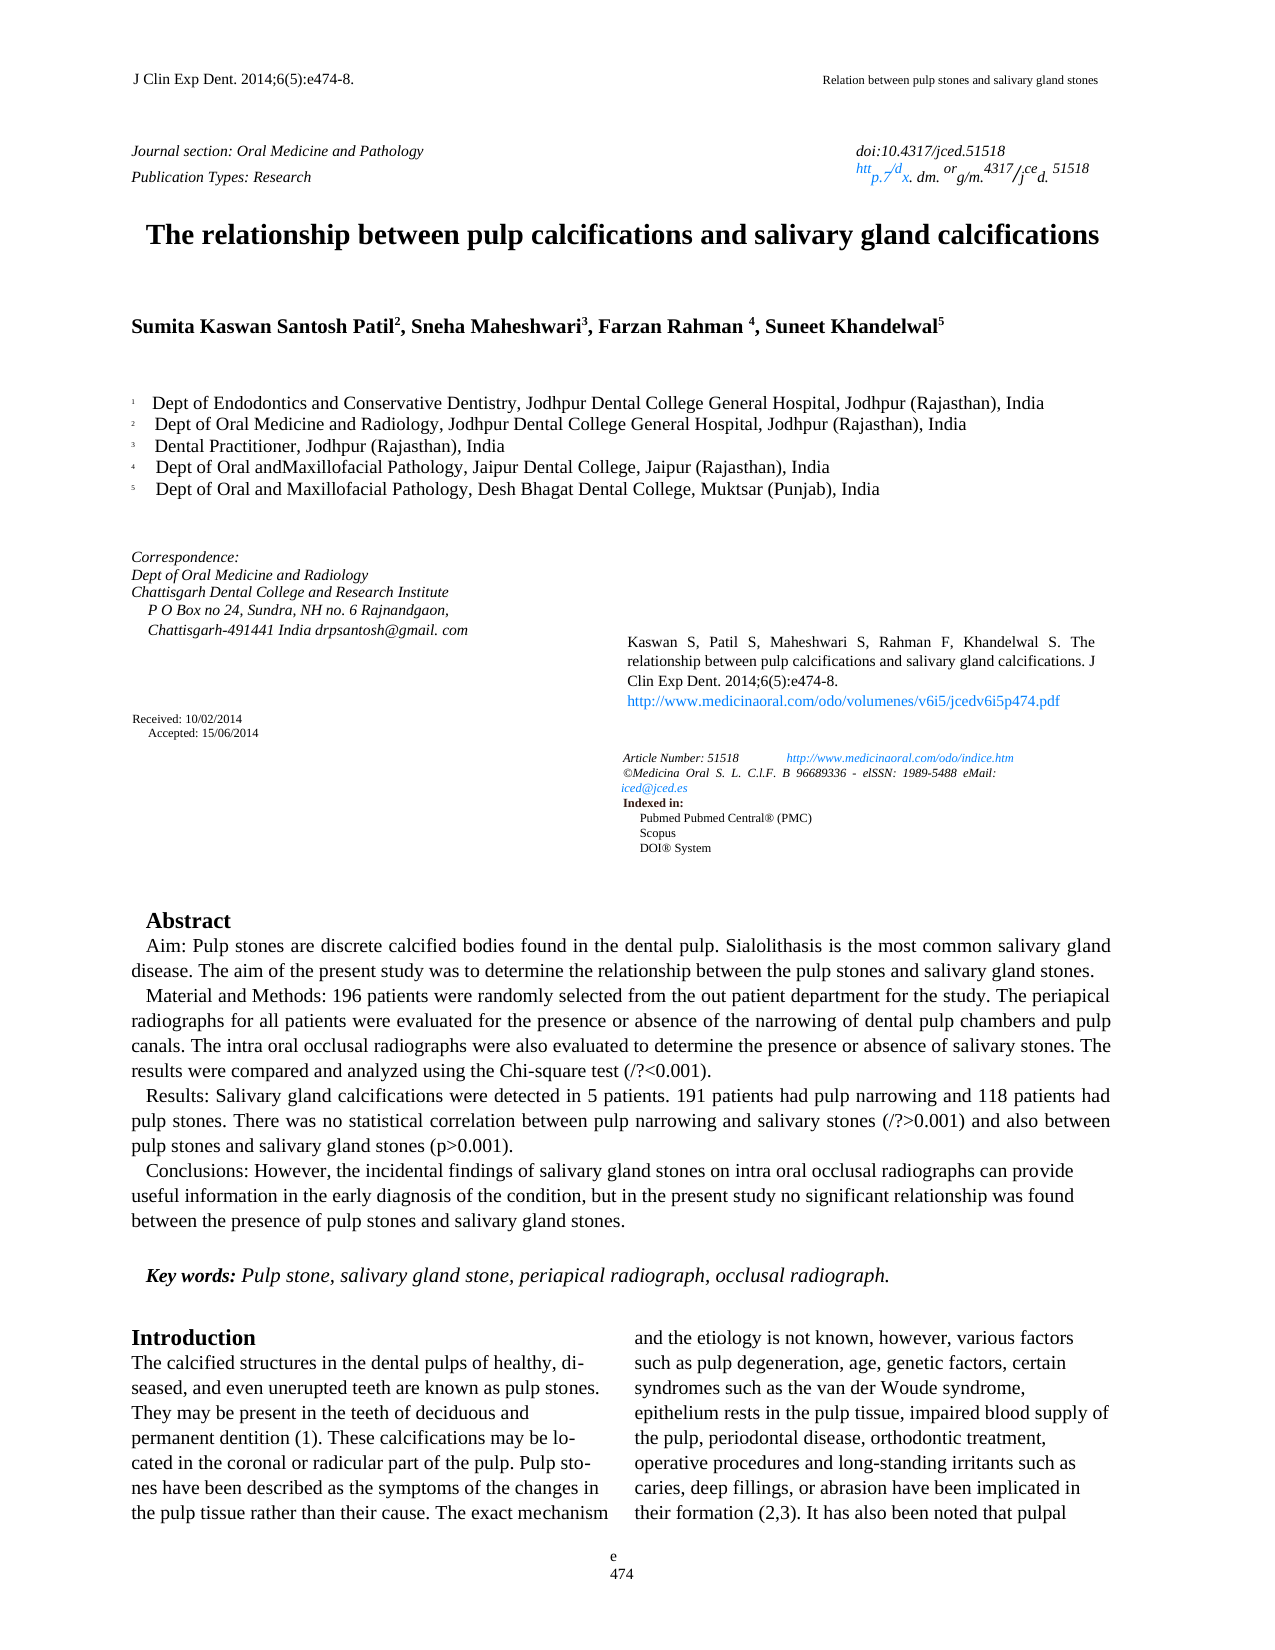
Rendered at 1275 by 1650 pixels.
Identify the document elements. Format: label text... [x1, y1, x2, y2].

list Dental Practitioner, Jodhpur (Rajasthan), India [131, 435, 1113, 456]
text Material and Methods: 196 patients were randomly selected from the out patient department for the study. The periapical radiographs for all patients were evaluated for the presence or absence of the narrowing of dental pulp chambers and pulp canals. The intra oral occlusal radiographs were also evaluated to determine the presence or absence of salivary stones. The results were compared and analyzed using the Chi-square test (/?<0.001). [131, 984, 1113, 1082]
table_header Accepted: 15/06/2014 [137, 726, 534, 857]
text Correspondence: [131, 547, 1113, 565]
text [131, 1351, 610, 1524]
subtitle Introduction [131, 1326, 610, 1351]
text Results: Salivary gland calcifications were detected in 5 patients. 191 patients had pulp narrowing and 118 patients had pulp stones. There was no statistical correlation between pulp narrowing and salivary stones (/?>0.001) and also between pulp stones and salivary gland stones (p>0.001). [131, 1084, 1113, 1157]
text Journal section: Oral Medicine and Pathology doi:10.4317/jced.51518 [131, 142, 1113, 159]
text Key words: Pulp stone, salivary gland stone, periapical radiograph, occlusal radiograph. [131, 1263, 1113, 1287]
table_header P O Box no 24, Sundra, NH no. 6 Rajnandgaon, Chattisgarh-491441 India drpsantosh@gmail. com [136, 601, 534, 712]
text Aim: Pulp stones are discrete calcified bodies found in the dental pulp. Sialolithasis is the most common salivary gland disease. The aim of the present study was to determine the relationship between the pulp stones and salivary gland stones. [131, 934, 1113, 982]
text Received: 10/02/2014 [132, 712, 1113, 726]
list Dept of Endodontics and Conservative Dentistry, Jodhpur Dental College General Hospital, Jodhpur (Rajasthan), India [131, 392, 1113, 413]
table_header Article Number: 51518 http://www.medicinaoral.com/odo/indice.htm ©Medicina Oral S. L. C.l.F. B 96689336 - elSSN: 1989-5488 eMail: iced@jced.es Indexed in: Pubmed Pubmed Central® (PMC) Scopus DOI® System [535, 726, 1107, 857]
text Publication Types: Research http.7/dx. dm. org/m.4317/jced. 51518 [131, 159, 1113, 188]
list Dept of Oral and Maxillofacial Pathology, Desh Bhagat Dental College, Muktsar (Punjab), India [131, 478, 1113, 499]
text Sumita Kaswan Santosh Patil2, Sneha Maheshwari3, Farzan Rahman 4, Suneet Khandelwal5 [131, 313, 1113, 338]
text Conclusions: However, the incidental findings of salivary gland stones on intra oral occlusal radiographs can provide useful information in the early diagnosis of the condition, but in the present study no significant relationship was found between the presence of pulp stones and salivary gland stones. [131, 1159, 1113, 1232]
list Dept of Oral andMaxillofacial Pathology, Jaipur Dental College, Jaipur (Rajasthan), India [131, 456, 1113, 478]
list Dept of Oral Medicine and Radiology, Jodhpur Dental College General Hospital, Jodhpur (Rajasthan), India [131, 413, 1113, 435]
subtitle The relationship between pulp calcifications and salivary gland calcifications [131, 217, 1113, 251]
table_header Kaswan S, Patil S, Maheshwari S, Rahman F, Khandelwal S. The relationship between pulp calcifications and salivary gland calcifications. J Clin Exp Dent. 2014;6(5):e474-8. http://www.medicinaoral.com/odo/volumenes/v6i5/jcedv6i5p474.pdf [535, 601, 1107, 712]
text Dept of Oral Medicine and Radiology [131, 565, 1113, 583]
subtitle Abstract [131, 909, 1113, 934]
text Chattisgarh Dental College and Research Institute [131, 583, 1113, 601]
